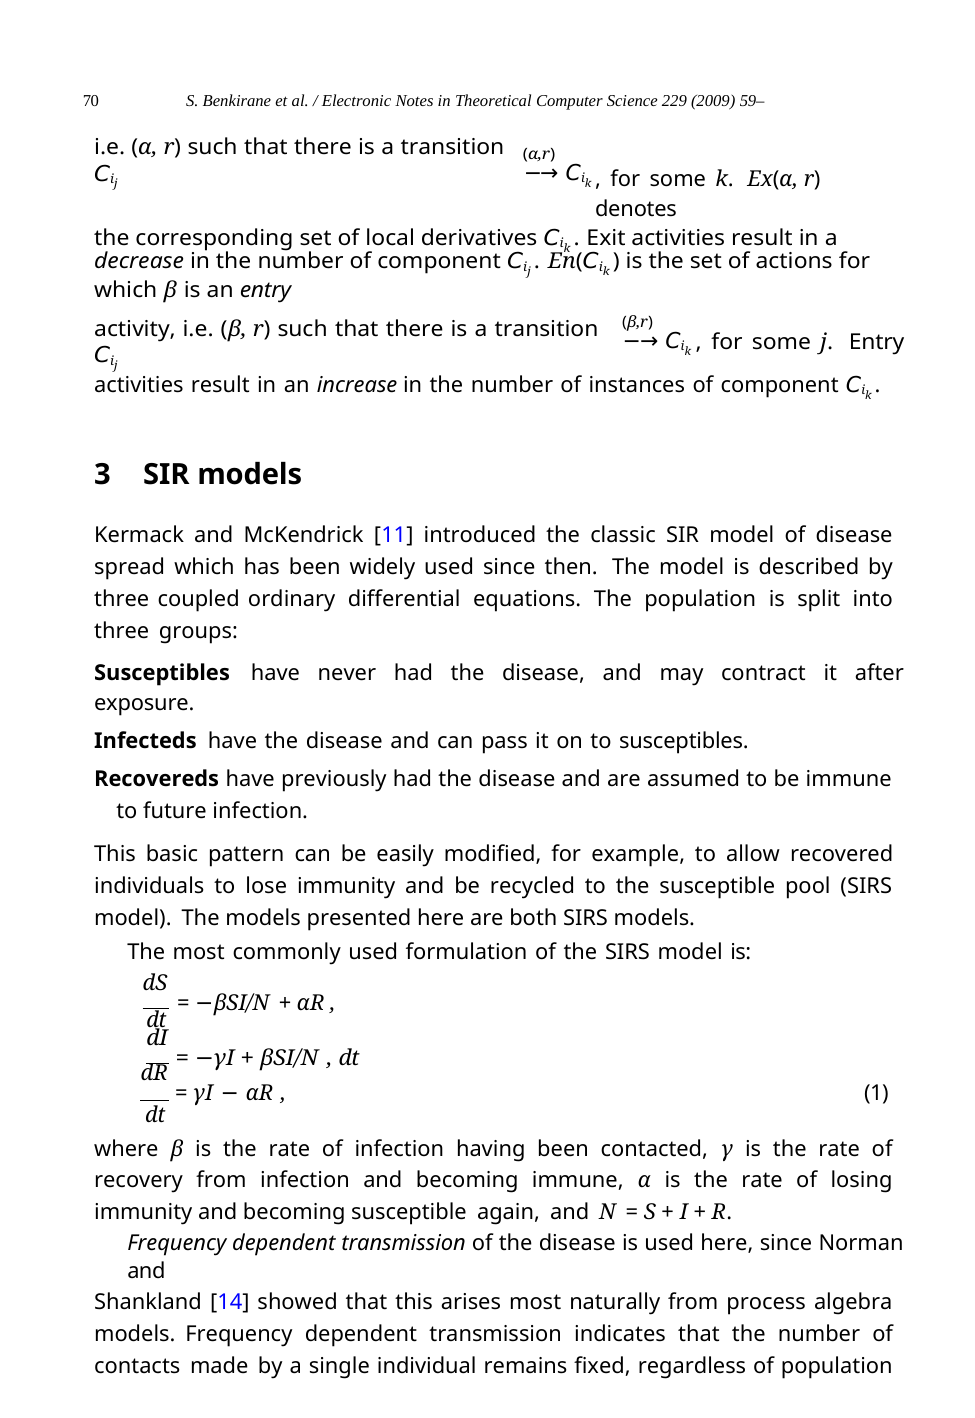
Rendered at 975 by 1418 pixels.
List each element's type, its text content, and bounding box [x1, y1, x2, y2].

text dt [145, 1107, 904, 1126]
text Infecteds have the disease and can pass it on to susceptibles. [94, 725, 904, 754]
text This basic pattern can be easily modified, for example, to allow recovered individuals to lose immunity and be recycled to the susceptible pool (SIRS model). The models presented here are both SIRS models. [94, 838, 893, 932]
text (α,r) [523, 146, 593, 163]
text Frequency dependent transmission of the disease is used here, since Norman and [127, 1227, 904, 1284]
text , for some j. Entry [695, 326, 904, 356]
text Recovereds have previously had the disease and are assumed to be immune to future infection. [94, 763, 893, 825]
text Susceptibles have never had the disease, and may contract it after exposure. [94, 657, 904, 717]
text dS = −βSI/N + αR , dt [142, 988, 361, 1033]
text the corresponding set of local derivatives Cik . Exit activities result in a decrease in the number of component Cij . En(Cik ) is the set of actions for which β is an entry [94, 223, 893, 303]
text , for some k. Ex(α, r) denotes [595, 163, 904, 222]
text (β,r) [622, 315, 693, 331]
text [94, 1286, 893, 1380]
text where β is the rate of infection having been contacted, γ is the rate of recovery from infection and becoming immune, α is the rate of losing immunity and becoming susceptible again, and N = S + I + R. [94, 1133, 893, 1226]
text Kermack and McKendrick [11] introduced the classic SIR model of disease spread which has been widely used since then. The model is described by three coupled ordinary differential equations. The population is split into three groups: [94, 519, 893, 645]
text dR = γI − αR , (1) [140, 1072, 904, 1107]
text −→ Cik [622, 331, 693, 352]
subtitle SIR models [94, 453, 904, 493]
text activity, i.e. (β, r) such that there is a transition Cij [94, 315, 610, 368]
text i.e. (α, r) such that there is a transition Cij [94, 133, 513, 186]
text activities result in an increase in the number of instances of component Cik . [94, 368, 904, 398]
text dI = −γI + βSI/N , dt [146, 1043, 361, 1071]
text −→ Cik [523, 163, 593, 184]
text The most commonly used formulation of the SIRS model is: [127, 936, 904, 966]
